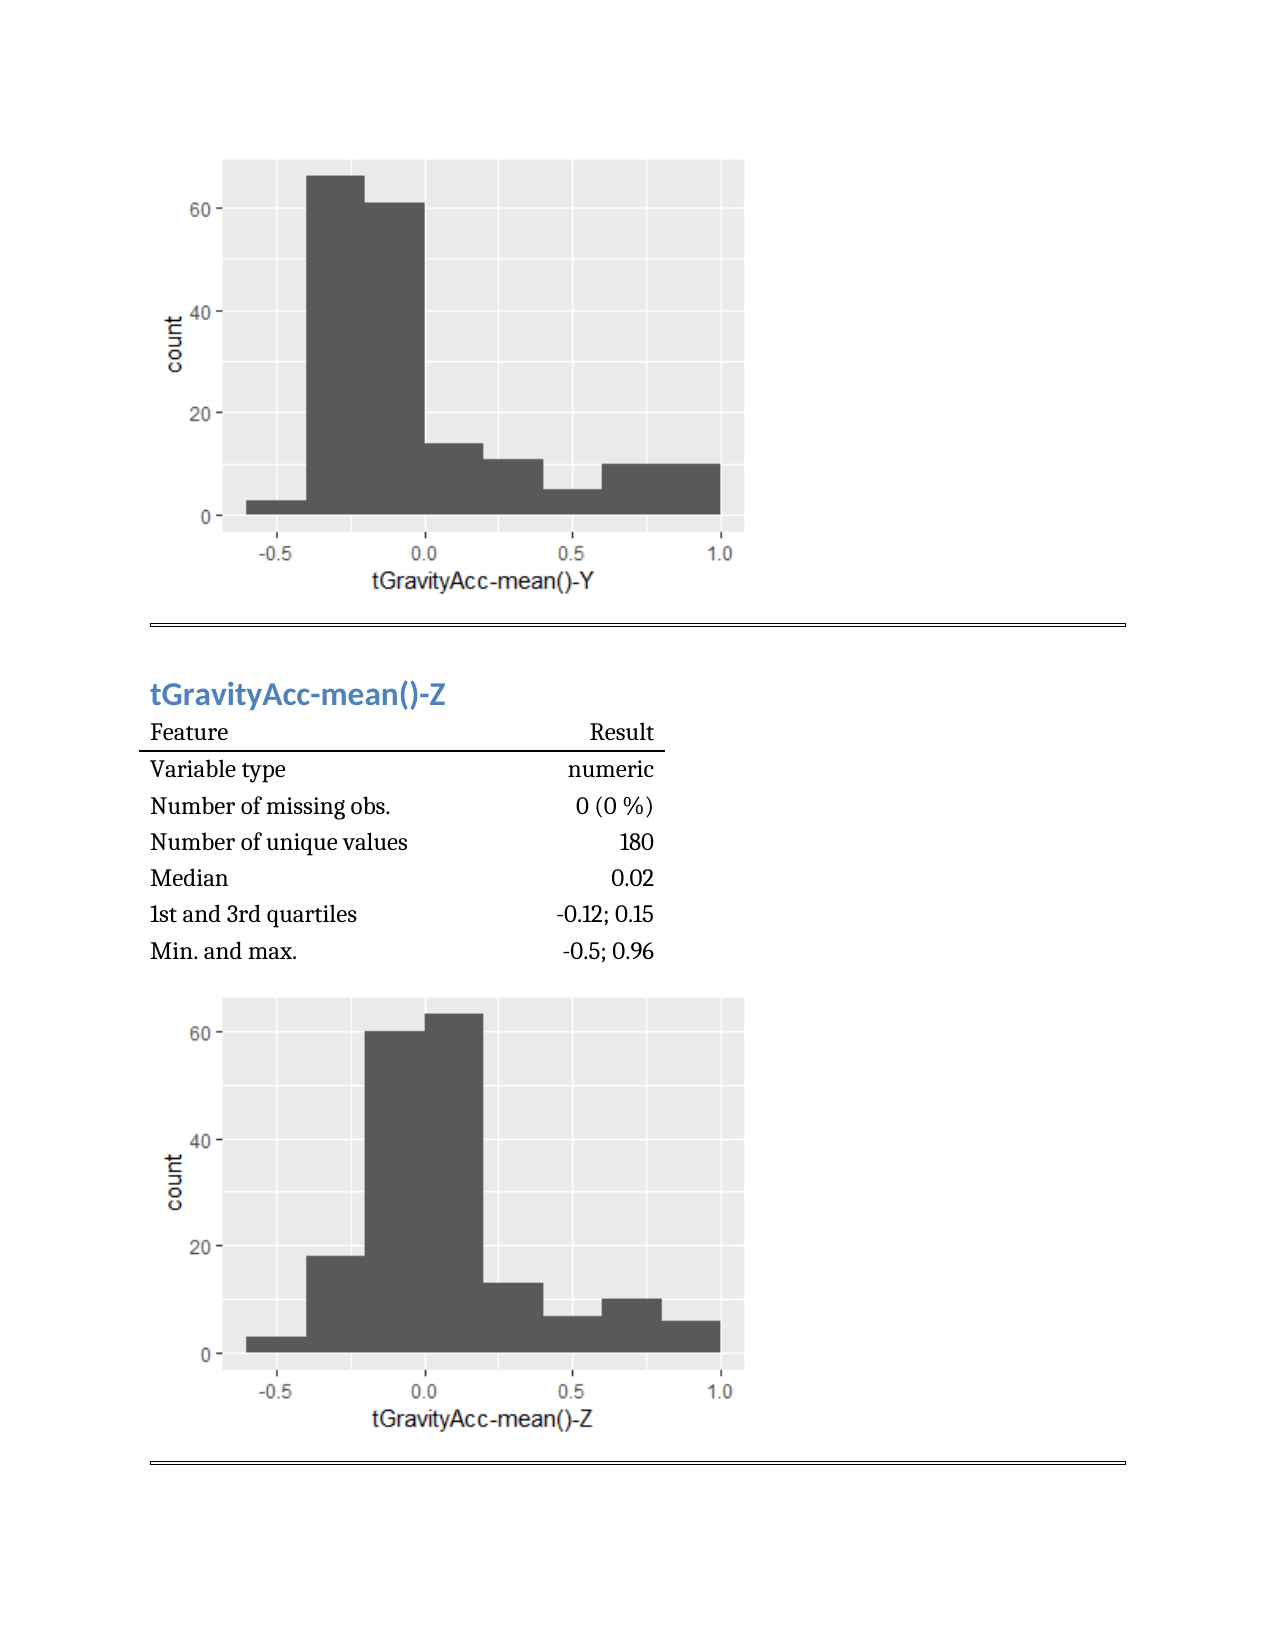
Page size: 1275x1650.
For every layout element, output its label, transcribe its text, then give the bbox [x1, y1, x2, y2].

table_header Feature [139, 714, 497, 750]
table_cell -0.12; 0.15 [497, 897, 665, 933]
table_cell numeric [497, 752, 665, 788]
table_cell Min. and max. [139, 933, 497, 969]
picture [150, 987, 757, 1443]
table_cell 180 [497, 824, 665, 860]
table_cell Variable type [139, 752, 497, 788]
table_cell Number of missing obs. [139, 788, 497, 824]
table_cell Median [139, 860, 497, 897]
table_cell Number of unique values [139, 824, 497, 860]
table_cell -0.5; 0.96 [497, 933, 665, 969]
table_cell 0.02 [497, 860, 665, 897]
table_cell 1st and 3rd quartiles [139, 897, 497, 933]
table_cell 0 (0 %) [497, 788, 665, 824]
subtitle tGravityAcc-mean()-Z [150, 673, 1125, 714]
table_header Result [497, 714, 665, 750]
picture [150, 150, 757, 605]
